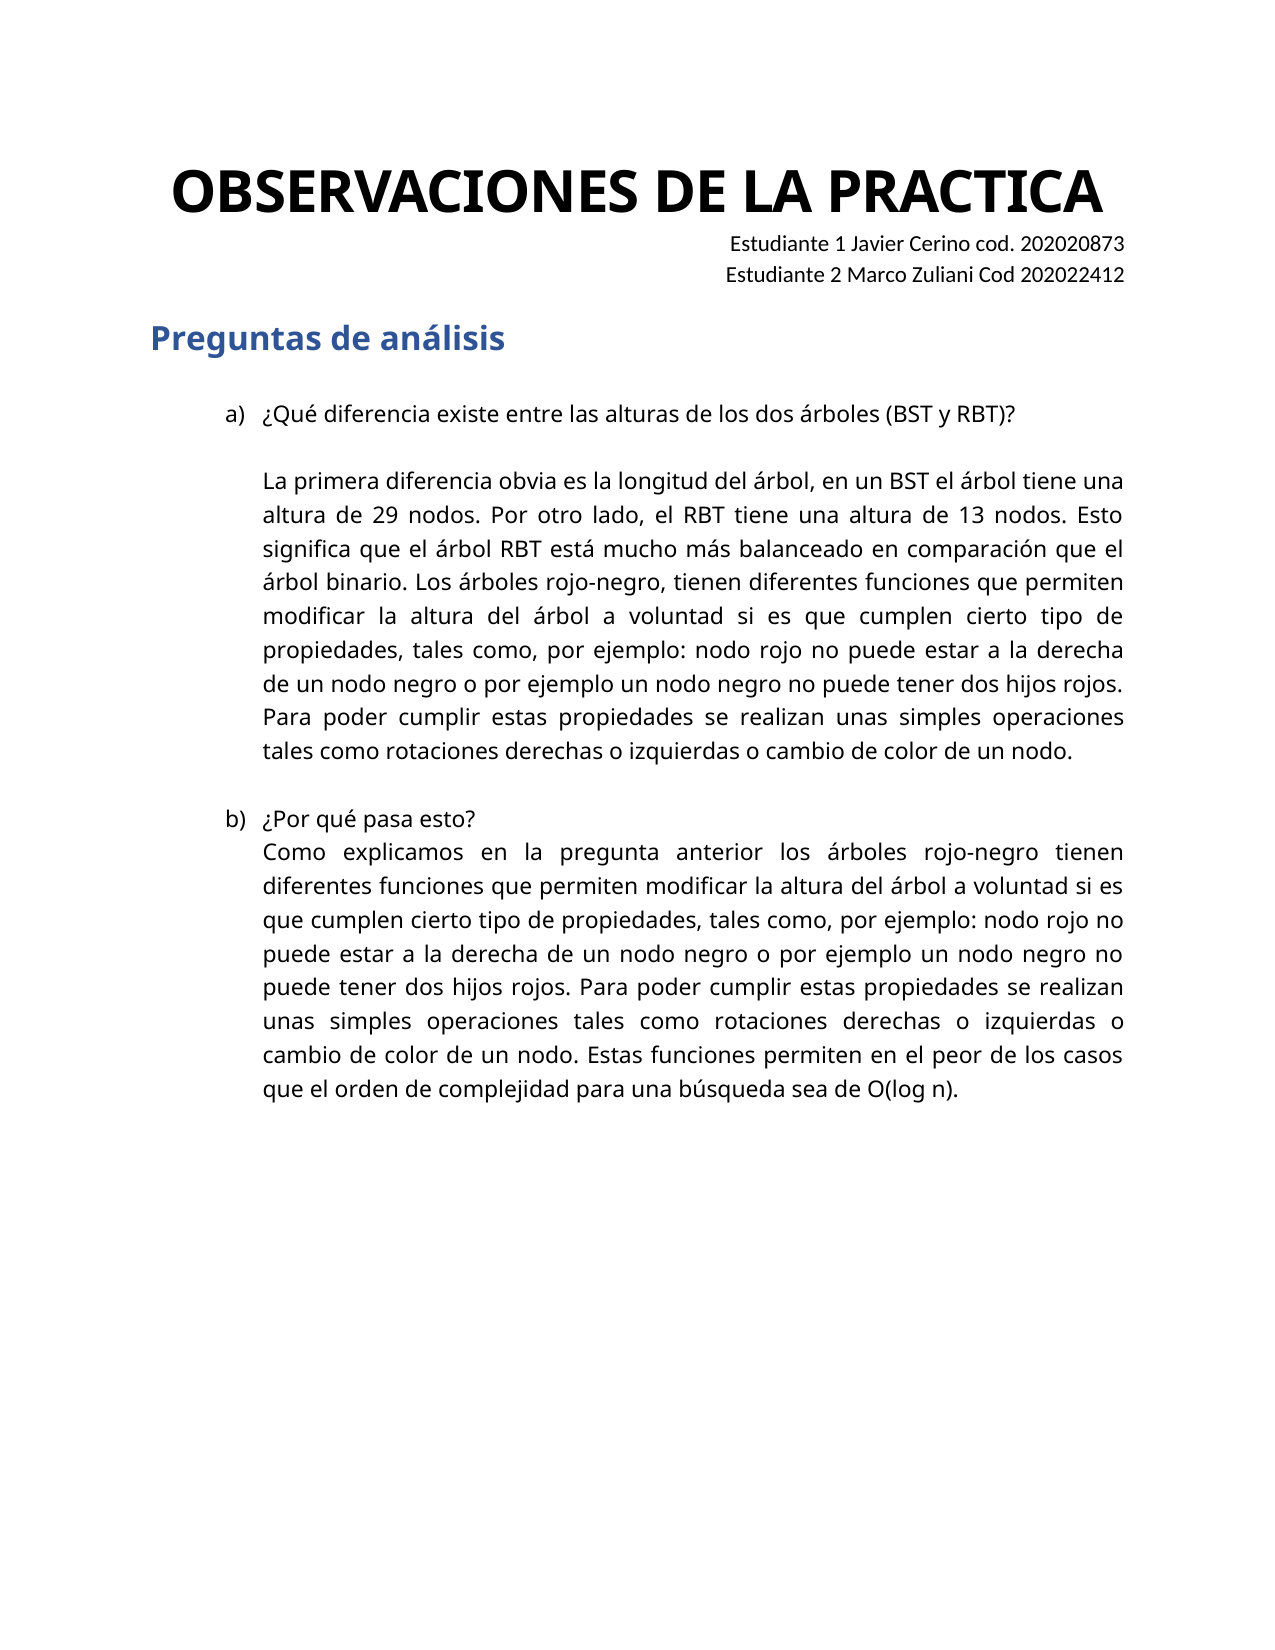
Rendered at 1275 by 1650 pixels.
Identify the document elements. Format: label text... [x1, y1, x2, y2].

subtitle Preguntas de análisis [150, 315, 1125, 360]
title OBSERVACIONES DE LA PRACTICA [150, 150, 1125, 229]
text Estudiante 2 Marco Zuliani Cod 202022412 [150, 260, 1125, 288]
list ¿Por qué pasa esto? [225, 803, 1125, 834]
list Como explicamos en la pregunta anterior los árboles rojo-negro tienen diferentes funciones que permiten modificar la altura del árbol a voluntad si es que cumplen cierto tipo de propiedades, tales como, por ejemplo: nodo rojo no puede estar a la derecha de un nodo negro o por ejemplo un nodo negro no puede tener dos hijos rojos. Para poder cumplir estas propiedades se realizan unas simples operaciones tales como rotaciones derechas o izquierdas o cambio de color de un nodo. Estas funciones permiten en el peor de los casos que el orden de complejidad para una búsqueda sea de O(log n). [262, 836, 1125, 1104]
text Estudiante 1 Javier Cerino cod. 202020873 [150, 229, 1125, 257]
list ¿Qué diferencia existe entre las alturas de los dos árboles (BST y RBT)? [225, 398, 1125, 429]
list La primera diferencia obvia es la longitud del árbol, en un BST el árbol tiene una altura de 29 nodos. Por otro lado, el RBT tiene una altura de 13 nodos. Esto significa que el árbol RBT está mucho más balanceado en comparación que el árbol binario. Los árboles rojo-negro, tienen diferentes funciones que permiten modificar la altura del árbol a voluntad si es que cumplen cierto tipo de propiedades, tales como, por ejemplo: nodo rojo no puede estar a la derecha de un nodo negro o por ejemplo un nodo negro no puede tener dos hijos rojos. Para poder cumplir estas propiedades se realizan unas simples operaciones tales como rotaciones derechas o izquierdas o cambio de color de un nodo. [262, 465, 1125, 766]
